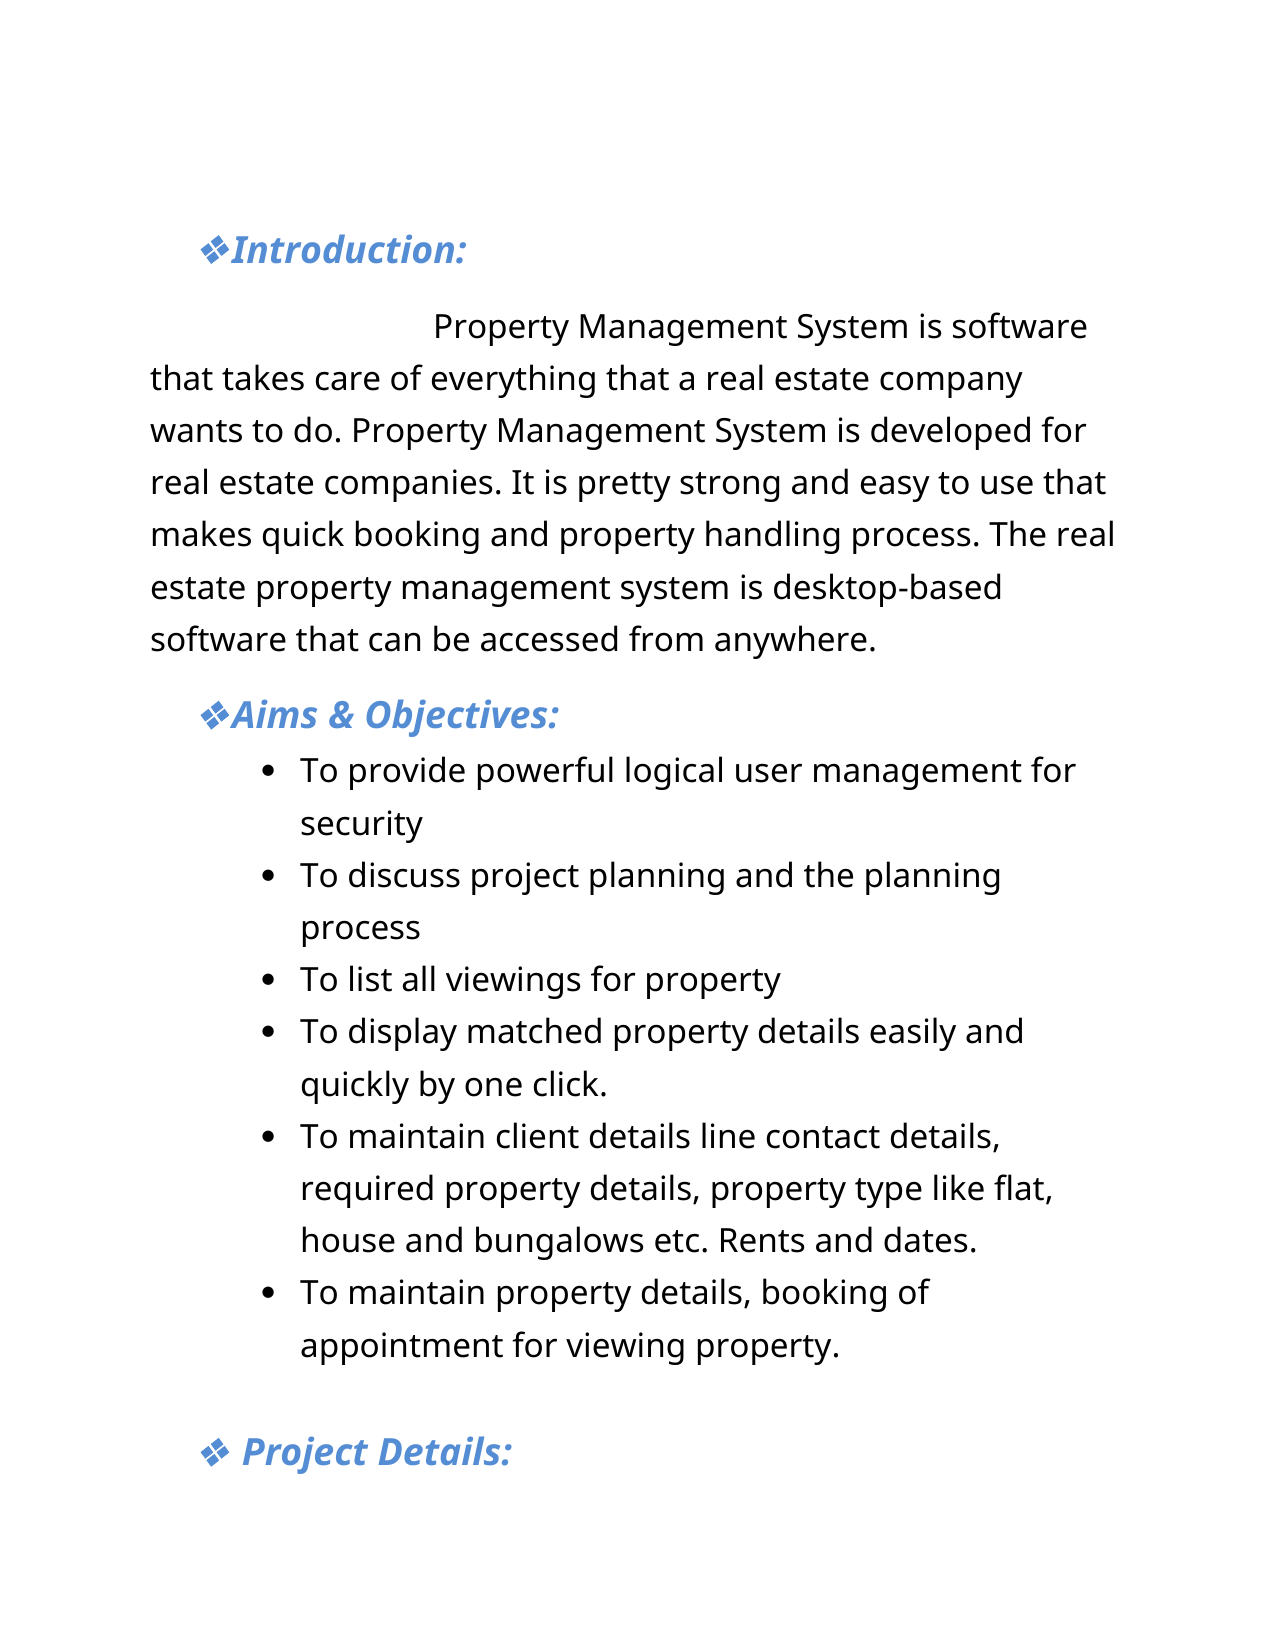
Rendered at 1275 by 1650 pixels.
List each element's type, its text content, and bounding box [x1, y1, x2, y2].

list To list all viewings for property [262, 956, 1125, 1001]
list Project Details: [194, 1426, 1125, 1477]
text Property Management System is software that takes care of everything that a real estate company wants to do. Property Management System is developed for real estate companies. It is pretty strong and easy to use that makes quick booking and property handling process. The real estate property management system is desktop-based software that can be accessed from anywhere. [150, 302, 1125, 661]
list Introduction: [194, 223, 1125, 274]
list To maintain property details, booking of appointment for viewing property. [262, 1269, 1125, 1367]
list To maintain client details line contact details, required property details, property type like flat, house and bungalows etc. Rents and dates. [262, 1113, 1125, 1262]
list To provide powerful logical user management for security [262, 747, 1125, 845]
list To discuss project planning and the planning process [262, 852, 1125, 949]
list Aims & Objectives: [194, 689, 1125, 740]
list To display matched property details easily and quickly by one click. [262, 1008, 1125, 1106]
